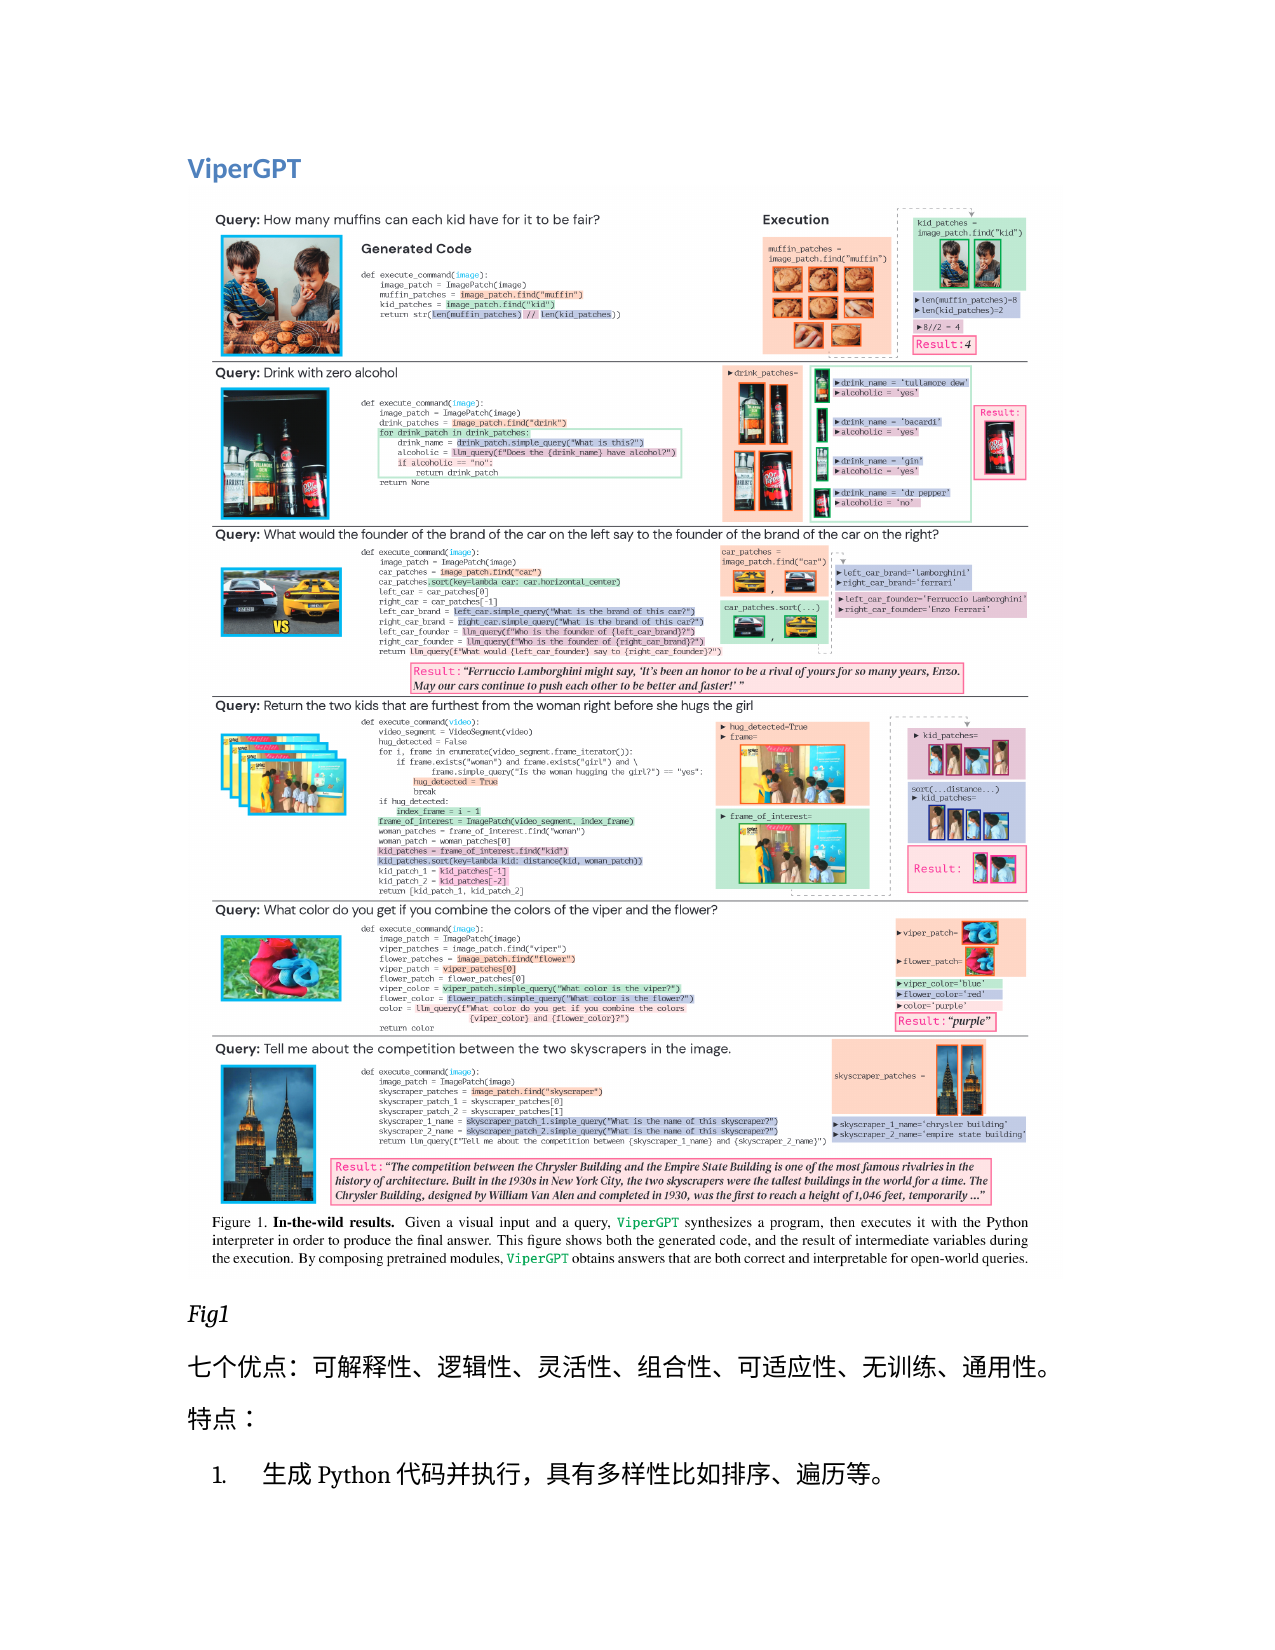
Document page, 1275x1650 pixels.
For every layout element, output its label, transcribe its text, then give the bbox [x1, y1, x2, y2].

text 特点： [187, 1402, 1087, 1436]
text Fig1 [187, 1300, 1087, 1328]
picture [187, 185, 1063, 1279]
text 七个优点：可解释性、逻辑性、灵活性、组合性、可适应性、无训练、通用性。 [187, 1347, 1087, 1383]
subtitle ViperGPT [187, 150, 1087, 186]
list 生成Python代码并执行，具有多样性比如排序、遍历等。 [212, 1455, 1087, 1491]
